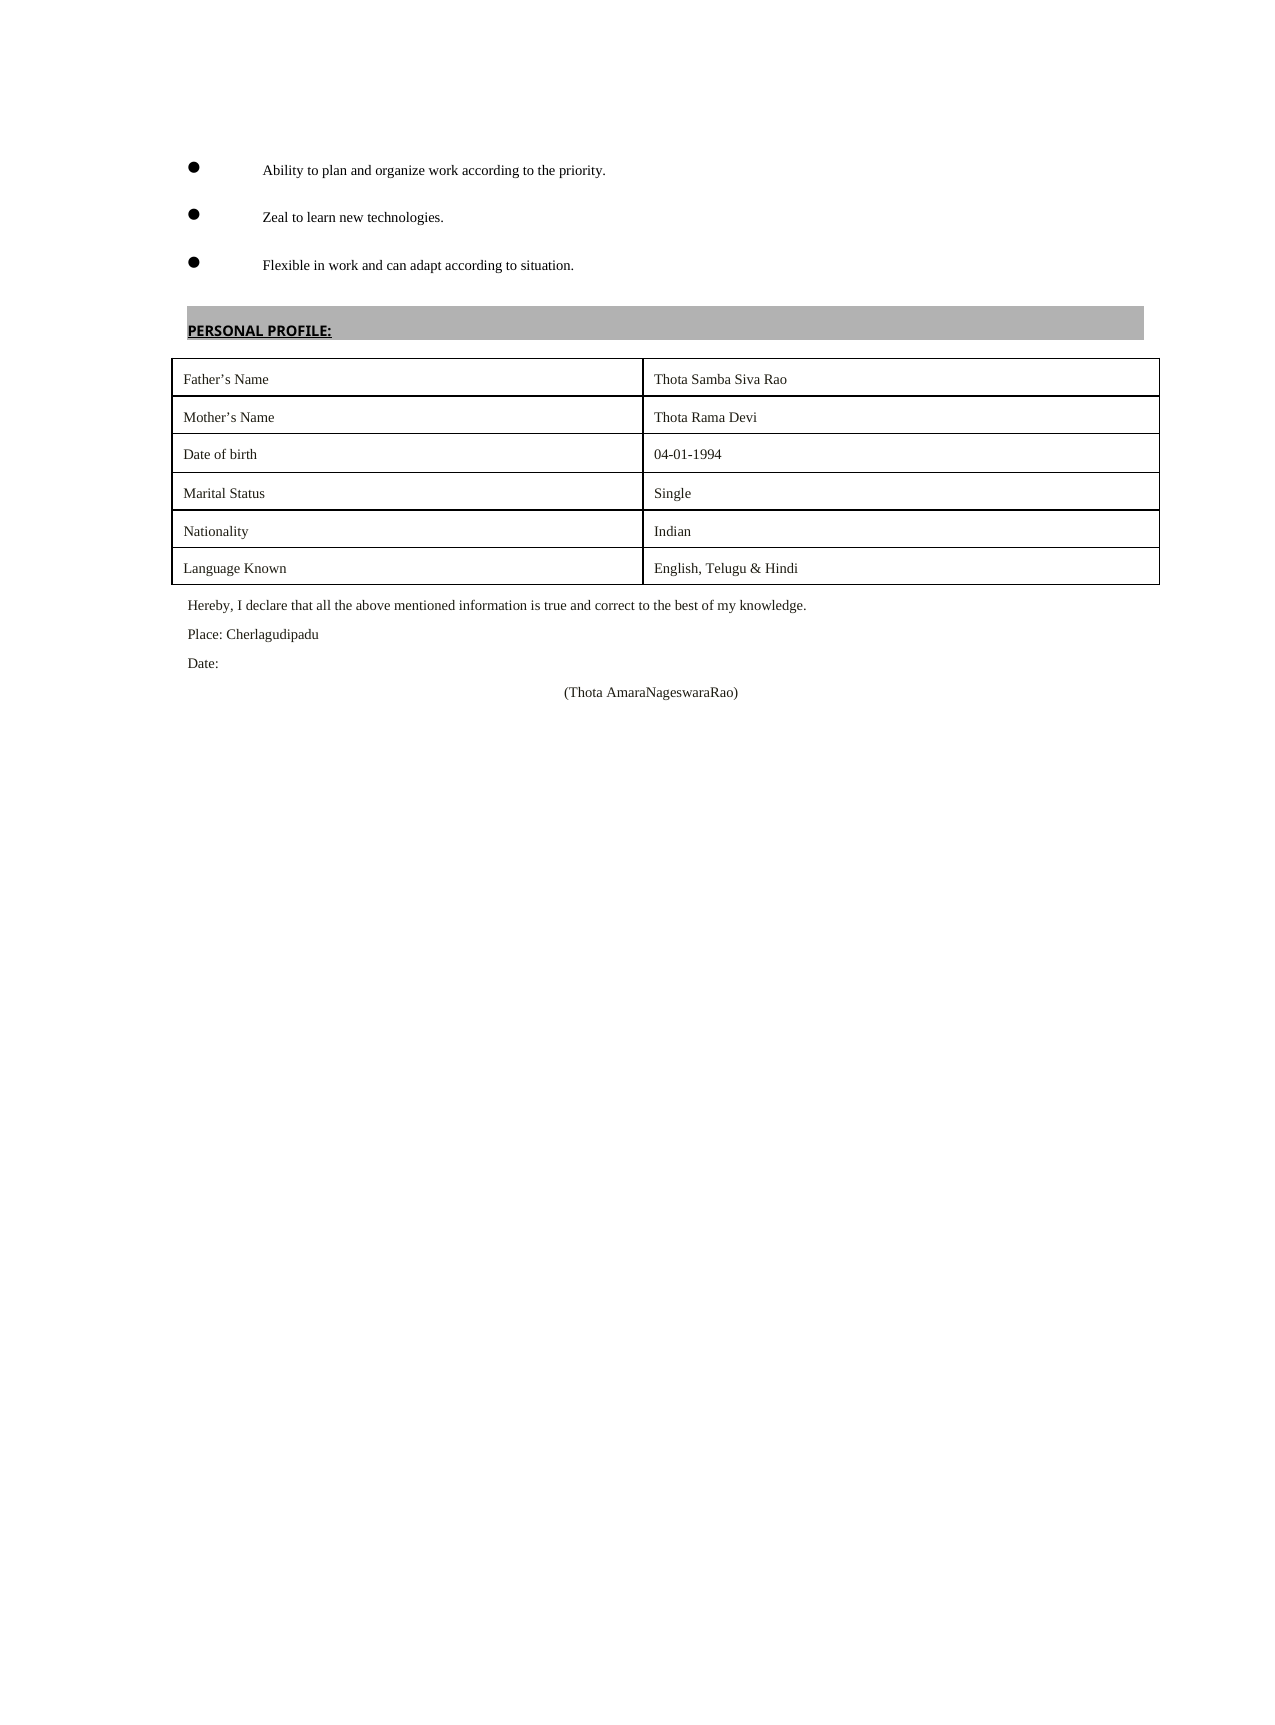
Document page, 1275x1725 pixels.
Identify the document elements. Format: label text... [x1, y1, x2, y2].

list Zeal to learn new technologies. [187, 197, 1144, 229]
text (Thota AmaraNageswaraRao) [187, 671, 1144, 700]
table_cell Nationality [173, 511, 642, 546]
text Hereby, I declare that all the above mentioned information is true and correct to the best of my knowledge. [187, 585, 1144, 614]
table_cell Thota Rama Devi [644, 397, 1159, 432]
table_cell Date of birth [173, 434, 642, 471]
table_cell Mother’s Name [173, 397, 642, 432]
list Flexible in work and can adapt according to situation. [187, 244, 1144, 276]
table_cell 04-01-1994 [644, 434, 1159, 471]
table_cell Language Known [173, 548, 642, 584]
text PERSONAL PROFILE: [187, 306, 1144, 340]
table_cell Indian [644, 511, 1159, 546]
list Ability to plan and organize work according to the priority. [187, 150, 1144, 182]
table_header Thota Samba Siva Rao [644, 359, 1159, 395]
table_cell Marital Status [173, 473, 642, 509]
text Place: Cherlagudipadu [187, 614, 1144, 643]
table_cell Single [644, 473, 1159, 509]
table_header Father’s Name [173, 359, 642, 395]
text Date: [187, 643, 1144, 671]
table_cell English, Telugu & Hindi [644, 548, 1159, 584]
